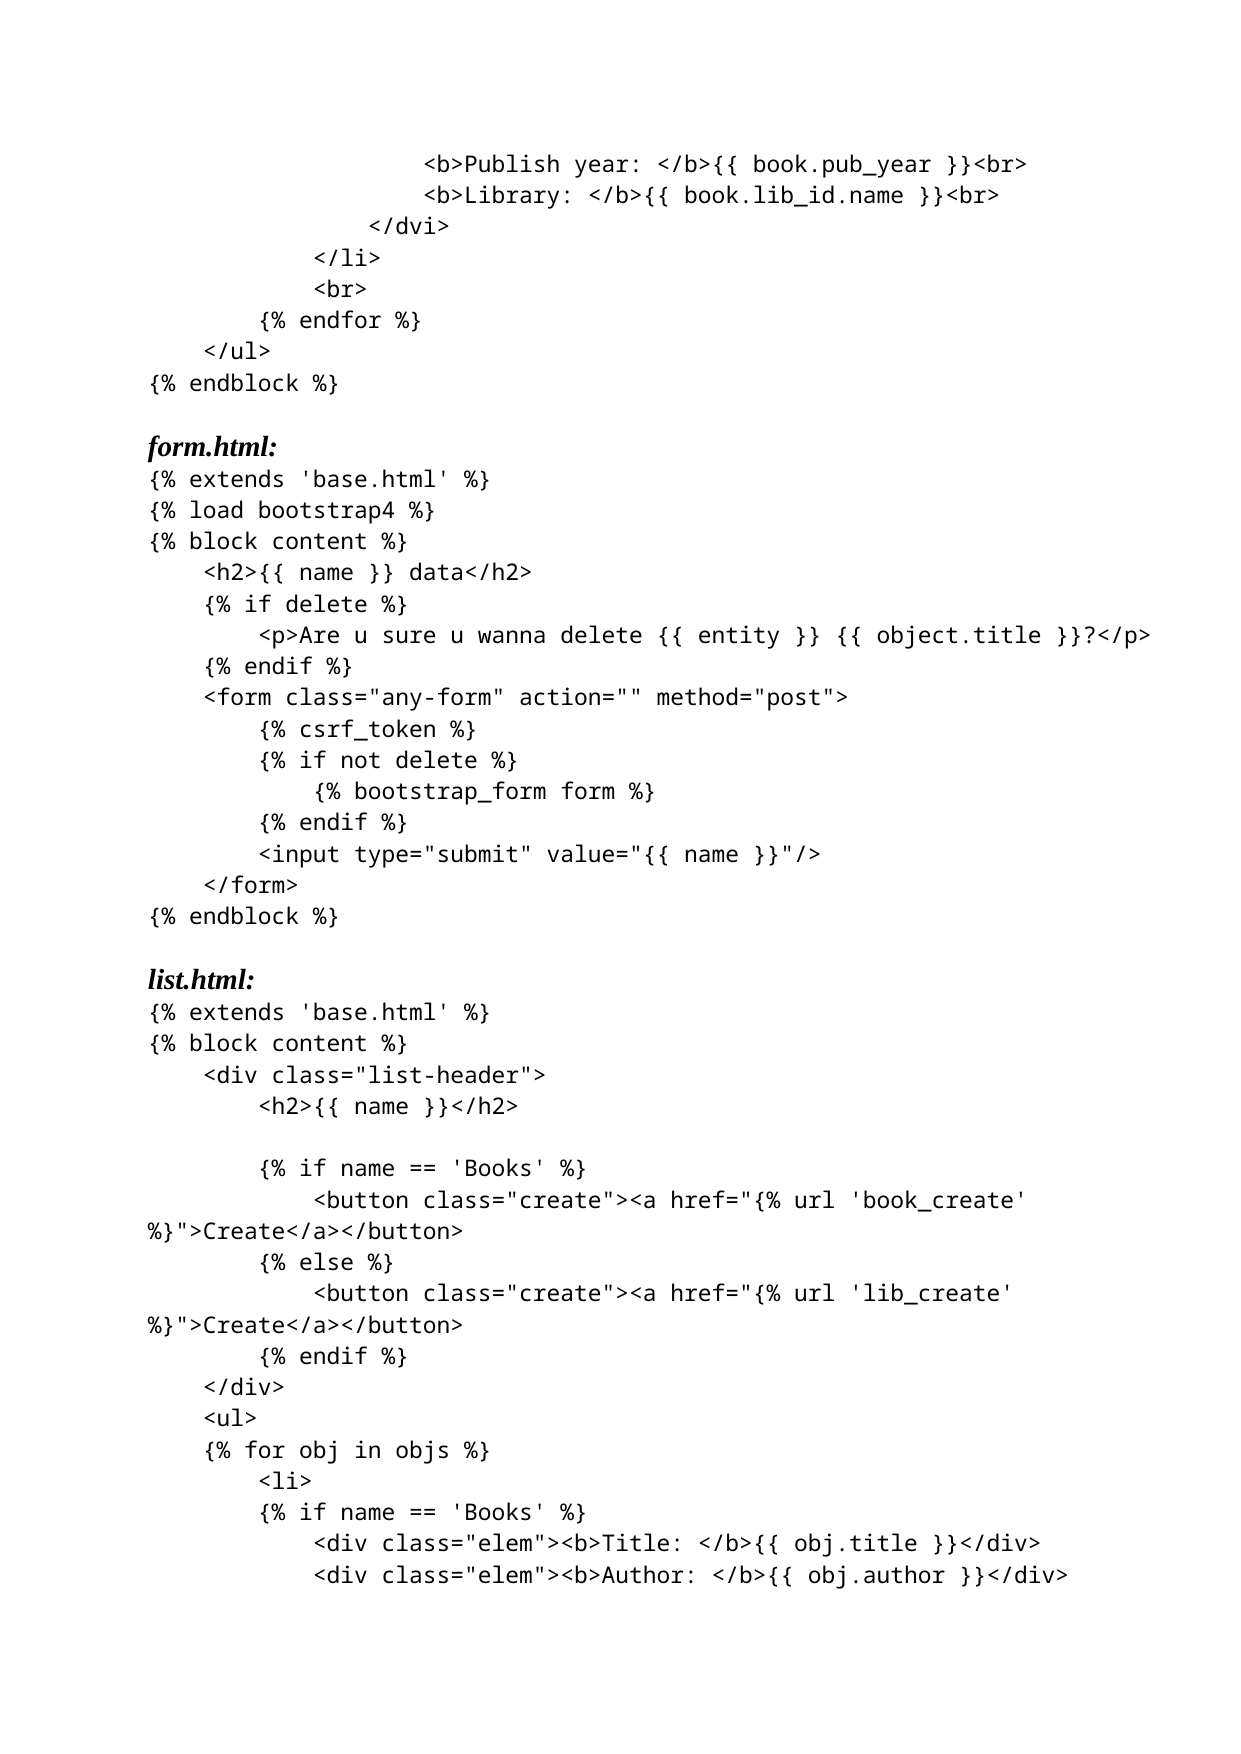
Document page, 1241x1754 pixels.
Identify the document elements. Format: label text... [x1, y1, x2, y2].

text {% endblock %} [148, 366, 1152, 398]
text list.html: [148, 962, 1152, 996]
text <ul> [148, 1402, 1152, 1433]
text <h2>{{ name }}</h2> [148, 1090, 1152, 1121]
text <form class="any-form" action="" method="post"> [148, 681, 1152, 712]
text <b>Library: </b>{{ book.lib_id.name }}<br> [148, 179, 1152, 210]
text <li> [148, 1465, 1152, 1496]
text </div> [148, 1371, 1152, 1402]
text <div class="elem"><b>Title: </b>{{ obj.title }}</div> [148, 1527, 1152, 1558]
text {% if name == 'Books' %} [148, 1152, 1152, 1183]
text <b>Publish year: </b>{{ book.pub_year }}<br> [148, 148, 1152, 179]
text <div class="list-header"> [148, 1058, 1152, 1090]
text {% if name == 'Books' %} [148, 1496, 1152, 1527]
text </form> [148, 869, 1152, 900]
text </li> [148, 241, 1152, 273]
text {% endif %} [148, 650, 1152, 681]
text {% block content %} [148, 1027, 1152, 1058]
text <button class="create"><a href="{% url 'book_create' %}">Create</a></button> [148, 1183, 1152, 1246]
text <button class="create"><a href="{% url 'lib_create' %}">Create</a></button> [148, 1277, 1152, 1340]
text {% block content %} [148, 525, 1152, 556]
text {% for obj in objs %} [148, 1433, 1152, 1465]
text {% load bootstrap4 %} [148, 494, 1152, 525]
text {% extends 'base.html' %} [148, 462, 1152, 494]
text {% endfor %} [148, 304, 1152, 335]
text </dvi> [148, 210, 1152, 241]
text {% csrf_token %} [148, 712, 1152, 744]
text <p>Are u sure u wanna delete {{ entity }} {{ object.title }}?</p> [148, 619, 1152, 650]
text <h2>{{ name }} data</h2> [148, 556, 1152, 587]
text </ul> [148, 335, 1152, 366]
text <input type="submit" value="{{ name }}"/> [148, 837, 1152, 869]
text form.html: [148, 429, 1152, 462]
text {% else %} [148, 1246, 1152, 1277]
text <div class="elem"><b>Author: </b>{{ obj.author }}</div> [148, 1558, 1152, 1590]
text {% endif %} [148, 806, 1152, 837]
text {% if delete %} [148, 587, 1152, 619]
text {% extends 'base.html' %} [148, 996, 1152, 1027]
text {% endblock %} [148, 900, 1152, 931]
text {% if not delete %} [148, 744, 1152, 775]
text {% bootstrap_form form %} [148, 775, 1152, 806]
text {% endif %} [148, 1340, 1152, 1371]
text <br> [148, 273, 1152, 304]
